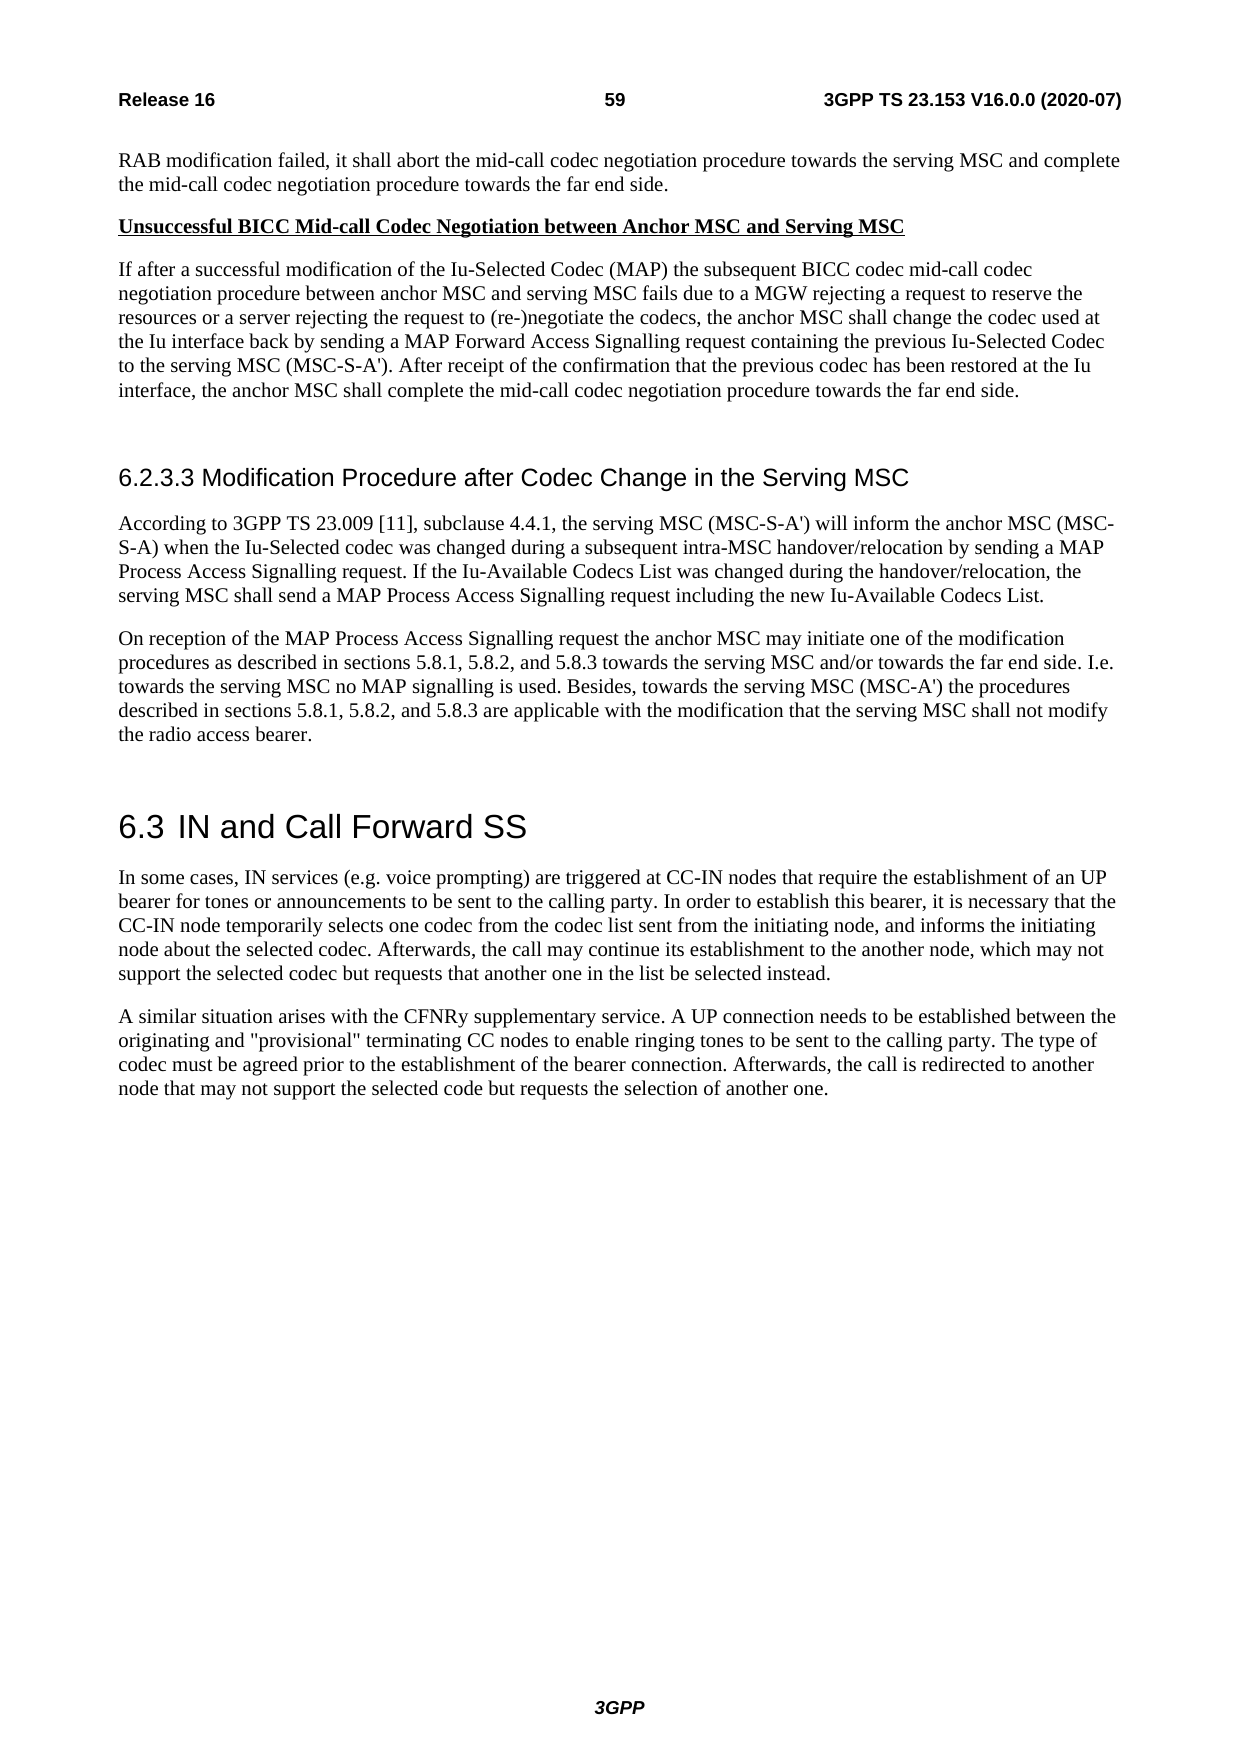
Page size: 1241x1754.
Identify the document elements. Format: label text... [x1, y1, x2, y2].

subtitle 6.3 IN and Call Forward SS [118, 807, 1122, 846]
subtitle 6.2.3.3 Modification Procedure after Codec Change in the Serving MSC [118, 463, 1122, 492]
text In some cases, IN services (e.g. voice prompting) are triggered at CC-IN nodes that require the establishment of an UP bearer for tones or announcements to be sent to the calling party. In order to establish this bearer, it is necessary that the CC-IN node temporarily selects one codec from the codec list sent from the initiating node, and informs the initiating node about the selected codec. Afterwards, the call may continue its establishment to the another node, which may not support the selected codec but requests that another one in the list be selected instead. [118, 865, 1122, 985]
text On reception of the MAP Process Access Signalling request the anchor MSC may initiate one of the modification procedures as described in sections 5.8.1, 5.8.2, and 5.8.3 towards the serving MSC and/or towards the far end side. I.e. towards the serving MSC no MAP signalling is used. Besides, towards the serving MSC (MSC-A') the procedures described in sections 5.8.1, 5.8.2, and 5.8.3 are applicable with the modification that the serving MSC shall not modify the radio access bearer. [118, 626, 1122, 746]
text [118, 147, 1122, 196]
text Unsuccessful BICC Mid-call Codec Negotiation between Anchor MSC and Serving MSC [118, 214, 1122, 238]
text A similar situation arises with the CFNRy supplementary service. A UP connection needs to be established between the originating and "provisional" terminating CC nodes to enable ringing tones to be sent to the calling party. The type of codec must be agreed prior to the establishment of the bearer connection. Afterwards, the call is redirected to another node that may not support the selected code but requests the selection of another one. [118, 1004, 1122, 1100]
text If after a successful modification of the Iu-Selected Codec (MAP) the subsequent BICC codec mid-call codec negotiation procedure between anchor MSC and serving MSC fails due to a MGW rejecting a request to reserve the resources or a server rejecting the request to (re-)negotiate the codecs, the anchor MSC shall change the codec used at the Iu interface back by sending a MAP Forward Access Signalling request containing the previous Iu-Selected Codec to the serving MSC (MSC-S-A'). After receipt of the confirmation that the previous codec has been restored at the Iu interface, the anchor MSC shall complete the mid-call codec negotiation procedure towards the far end side. [118, 257, 1122, 402]
text According to 3GPP TS 23.009 [11], subclause 4.4.1, the serving MSC (MSC-S-A') will inform the anchor MSC (MSC-S-A) when the Iu-Selected codec was changed during a subsequent intra-MSC handover/relocation by sending a MAP Process Access Signalling request. If the Iu-Available Codecs List was changed during the handover/relocation, the serving MSC shall send a MAP Process Access Signalling request including the new Iu-Available Codecs List. [118, 511, 1122, 607]
